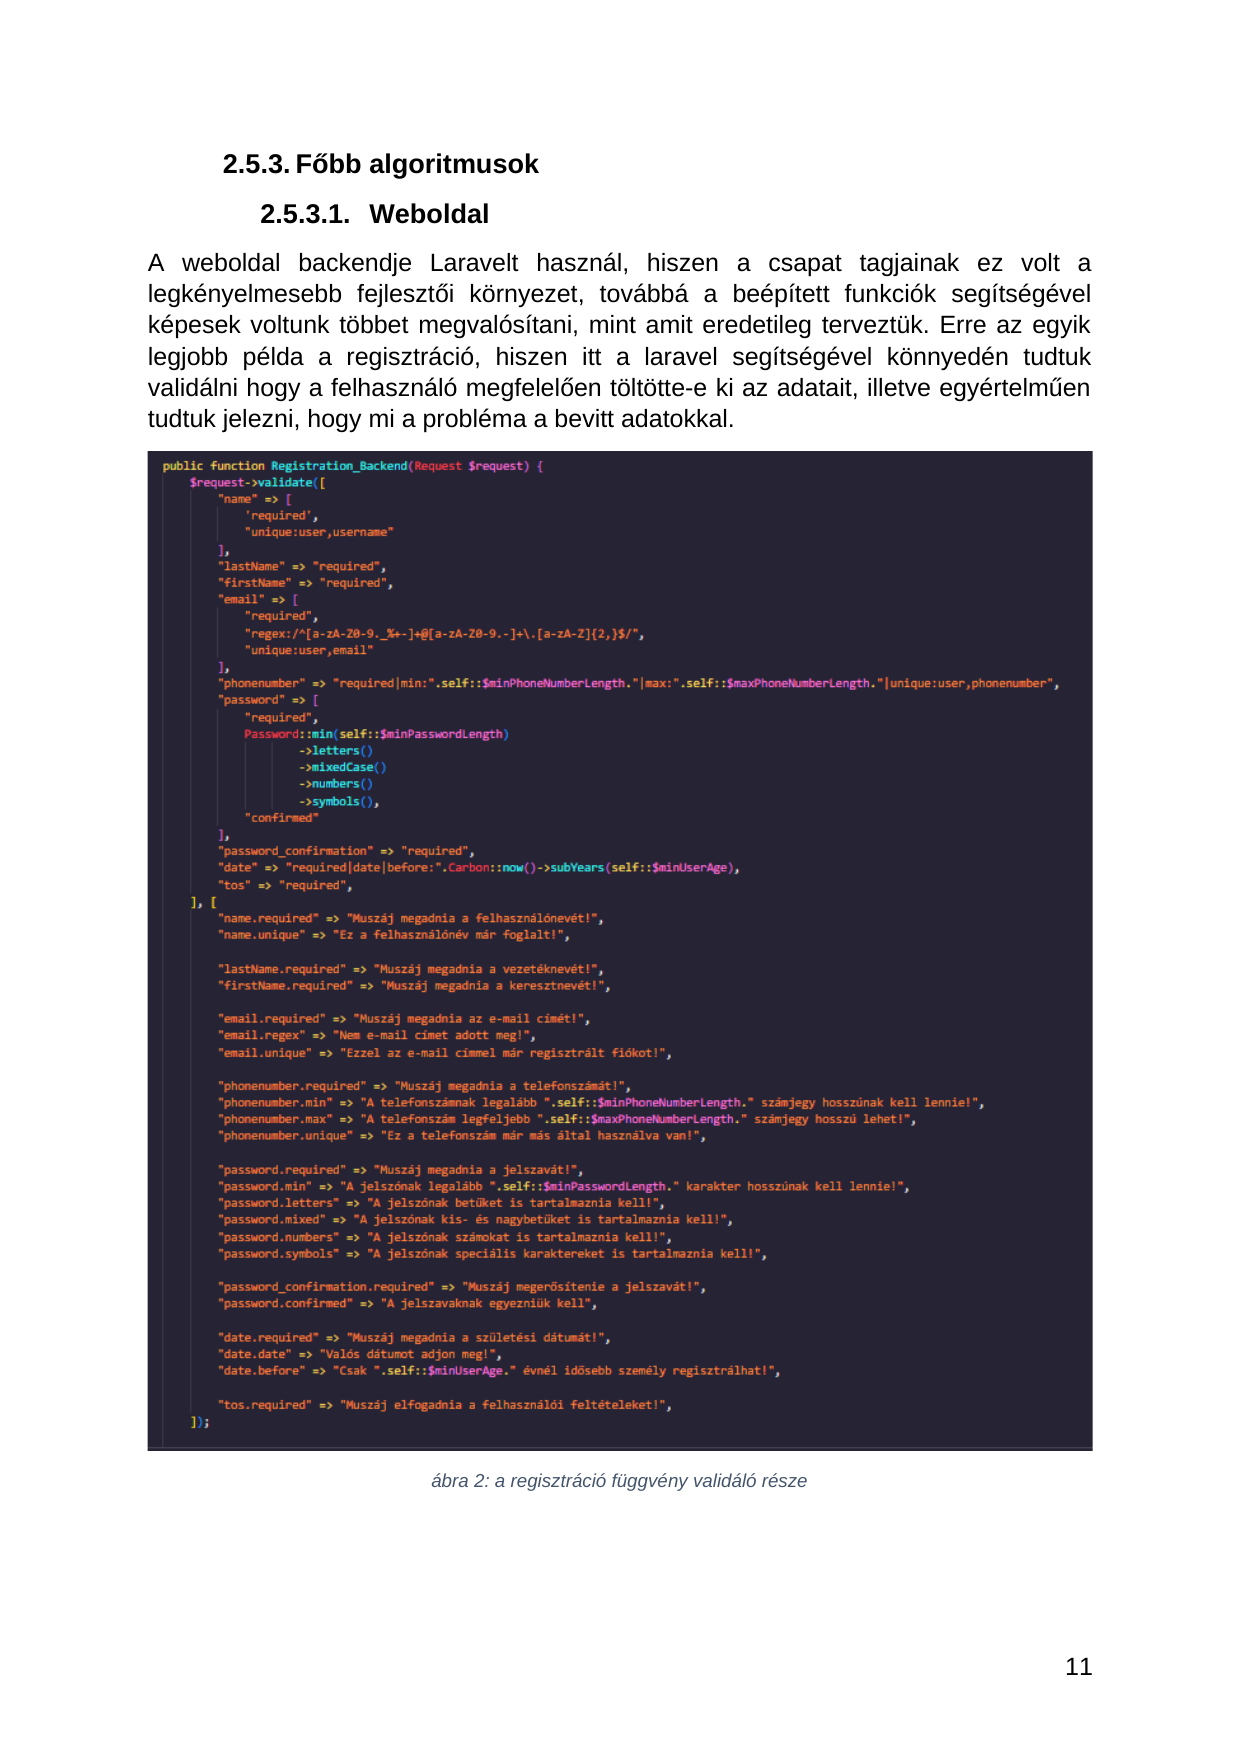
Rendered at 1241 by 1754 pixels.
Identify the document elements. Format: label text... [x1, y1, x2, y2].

text ábra 2: a regisztráció függvény validáló része [148, 1470, 1093, 1491]
list Főbb algoritmusok [223, 148, 1093, 179]
picture [147, 451, 1093, 1451]
list Weboldal [260, 198, 1093, 229]
text A weboldal backendje Laravelt használ, hiszen a csapat tagjainak ez volt a legkényelmesebb fejlesztői környezet, továbbá a beépített funkciók segítségével képesek voltunk többet megvalósítani, mint amit eredetileg terveztük. Erre az egyik legjobb példa a regisztráció, hiszen itt a laravel segítségével könnyedén tudtuk validálni hogy a felhasználó megfelelően töltötte-e ki az adatait, illetve egyértelműen tudtuk jelezni, hogy mi a probléma a bevitt adatokkal. [148, 248, 1093, 432]
